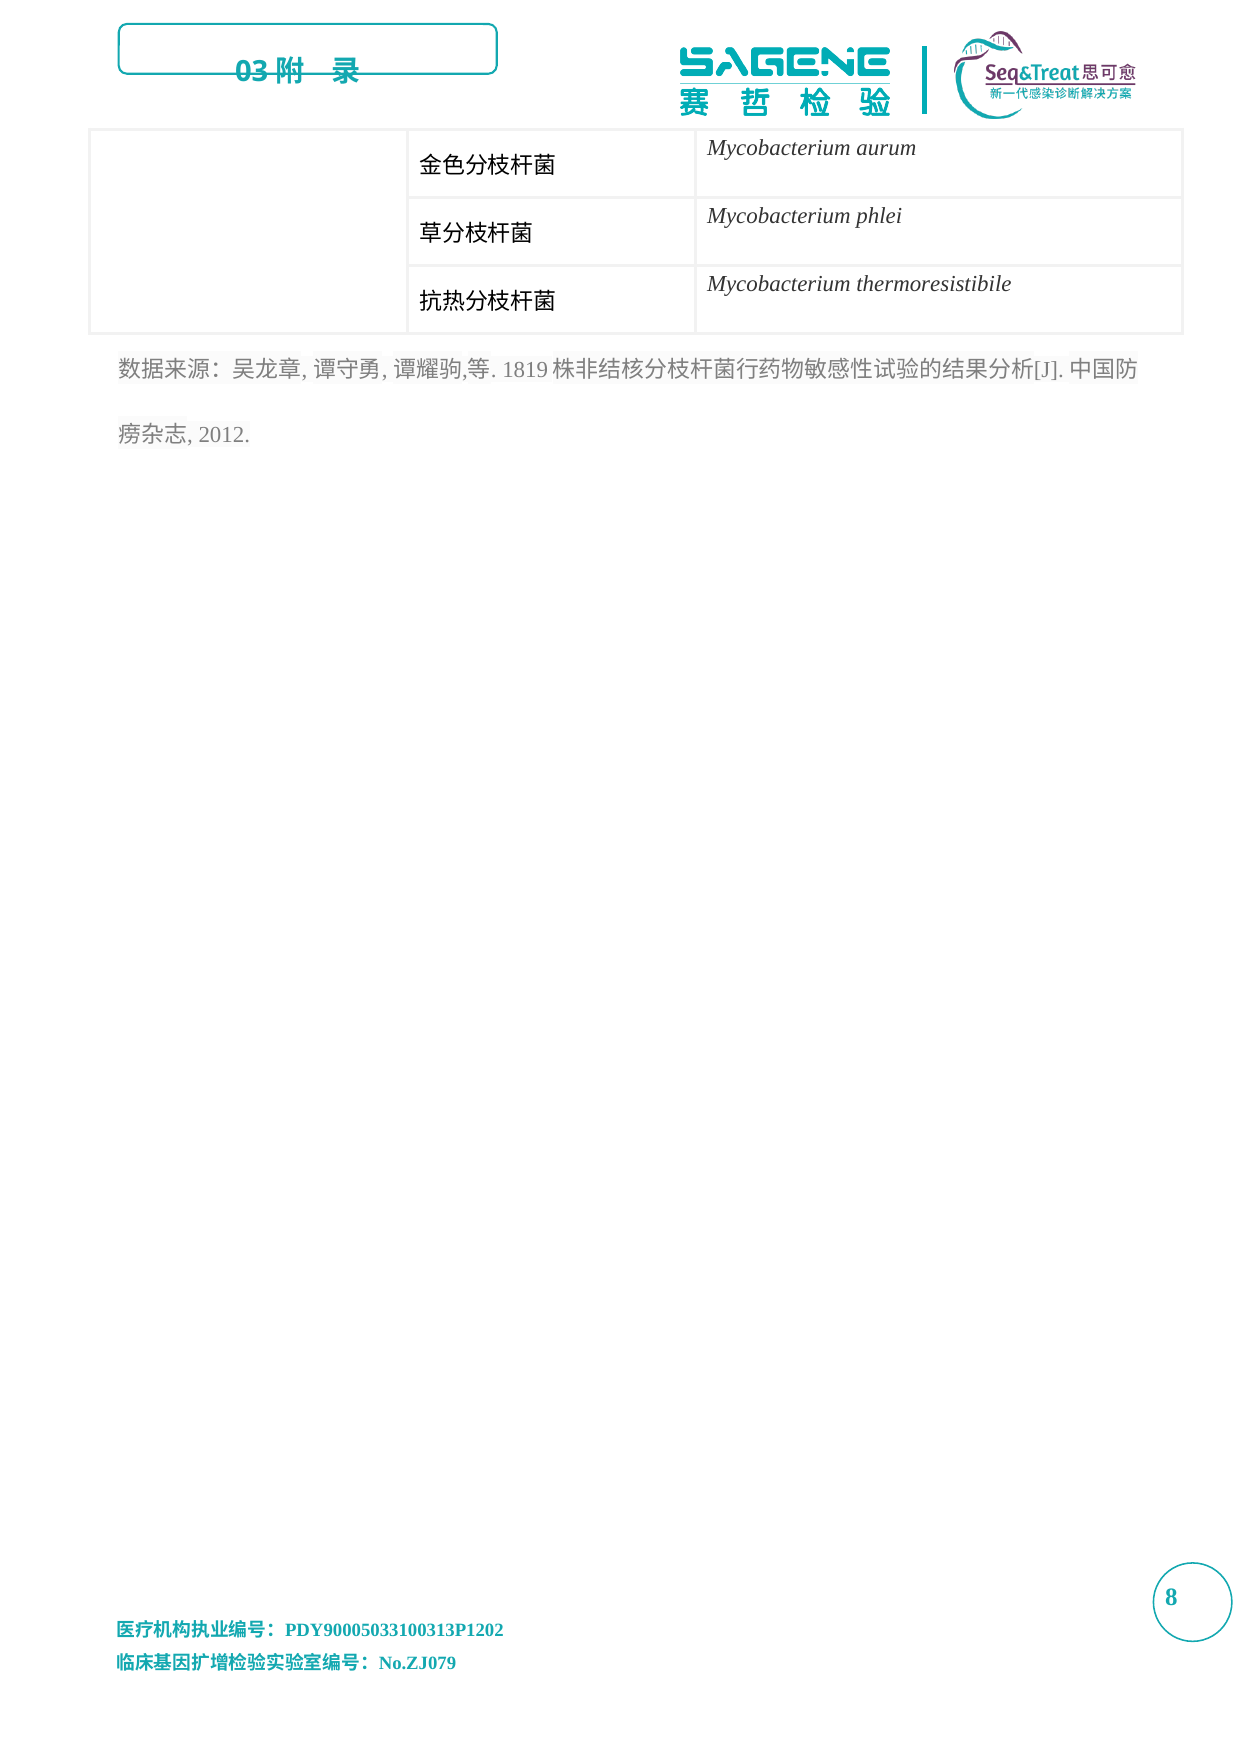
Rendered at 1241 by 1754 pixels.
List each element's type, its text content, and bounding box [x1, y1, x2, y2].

table_cell 金色分枝杆菌 [409, 131, 694, 196]
picture [954, 31, 1137, 119]
table_cell Mycobacterium phlei [697, 199, 1181, 264]
text 数据来源：吴龙章, 谭守勇, 谭耀驹,等. 1819株非结核分枝杆菌行药物敏感性试验的结果分析[J]. 中国防痨杂志, 2012. [118, 335, 1152, 465]
table_cell Mycobacterium thermoresistibile [697, 267, 1181, 332]
picture [680, 47, 890, 116]
table_cell 草分枝杆菌 [409, 199, 694, 264]
table_cell 抗热分枝杆菌 [409, 267, 694, 332]
table_cell Mycobacterium aurum [697, 131, 1181, 196]
